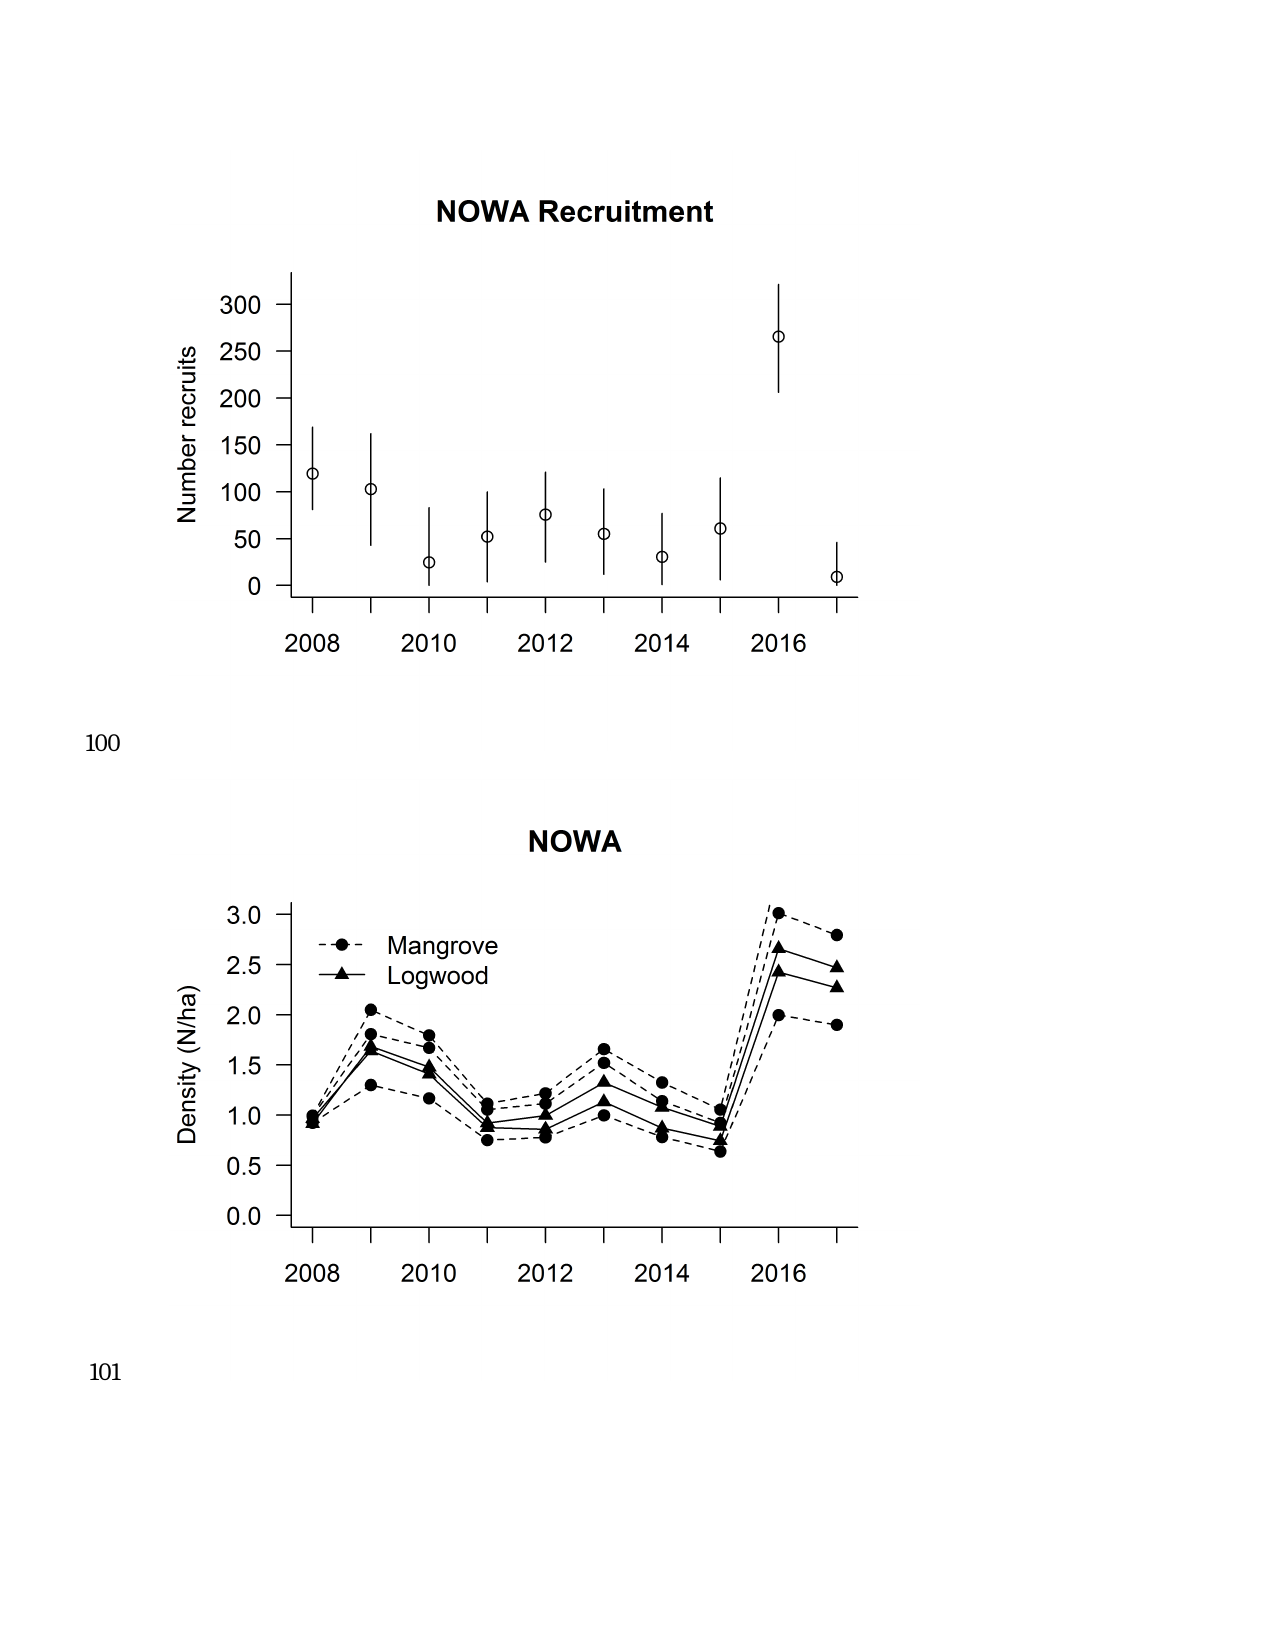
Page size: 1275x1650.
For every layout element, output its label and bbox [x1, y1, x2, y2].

picture [168, 779, 920, 1381]
picture [168, 150, 920, 751]
